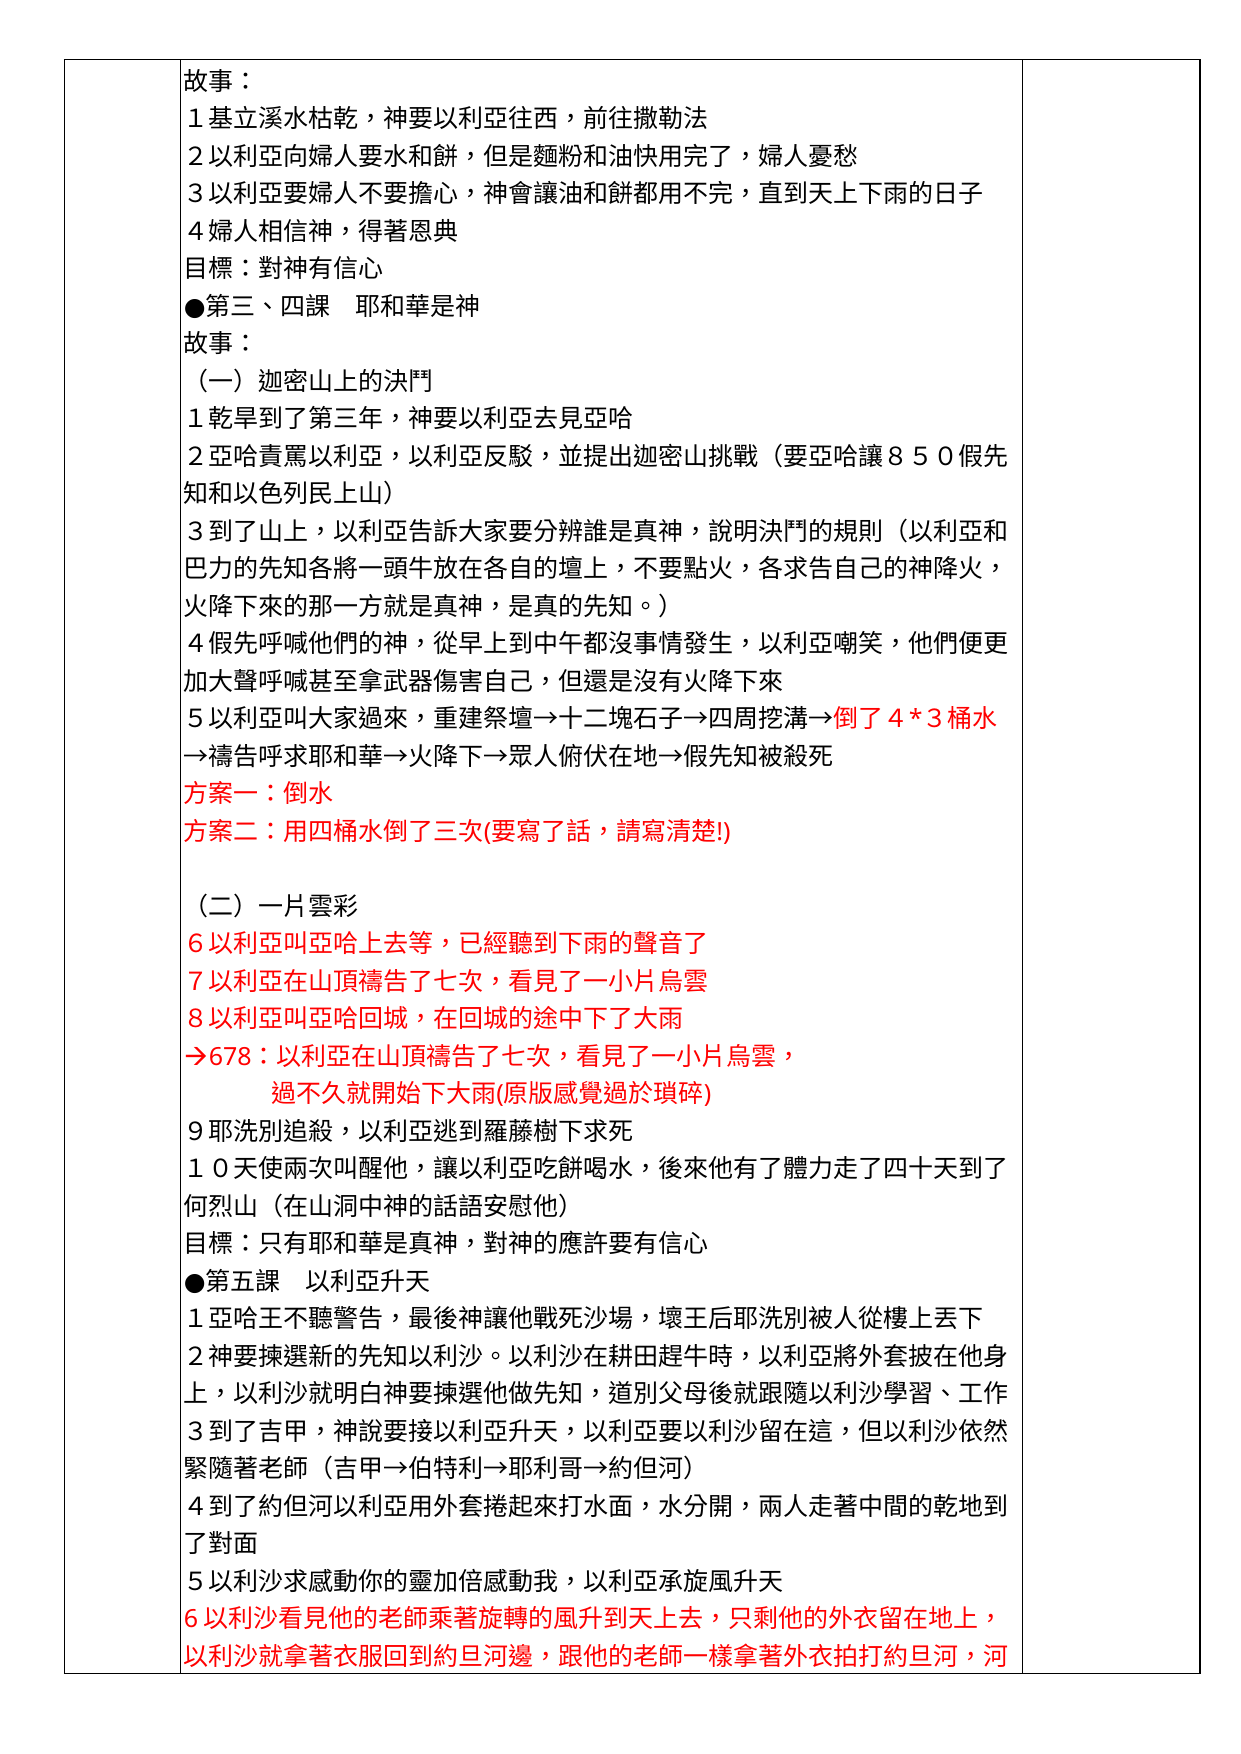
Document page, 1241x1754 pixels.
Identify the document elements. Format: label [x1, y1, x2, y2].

table_cell [1023, 60, 1199, 1673]
table_cell [65, 60, 180, 1673]
table_cell [181, 60, 1022, 1673]
